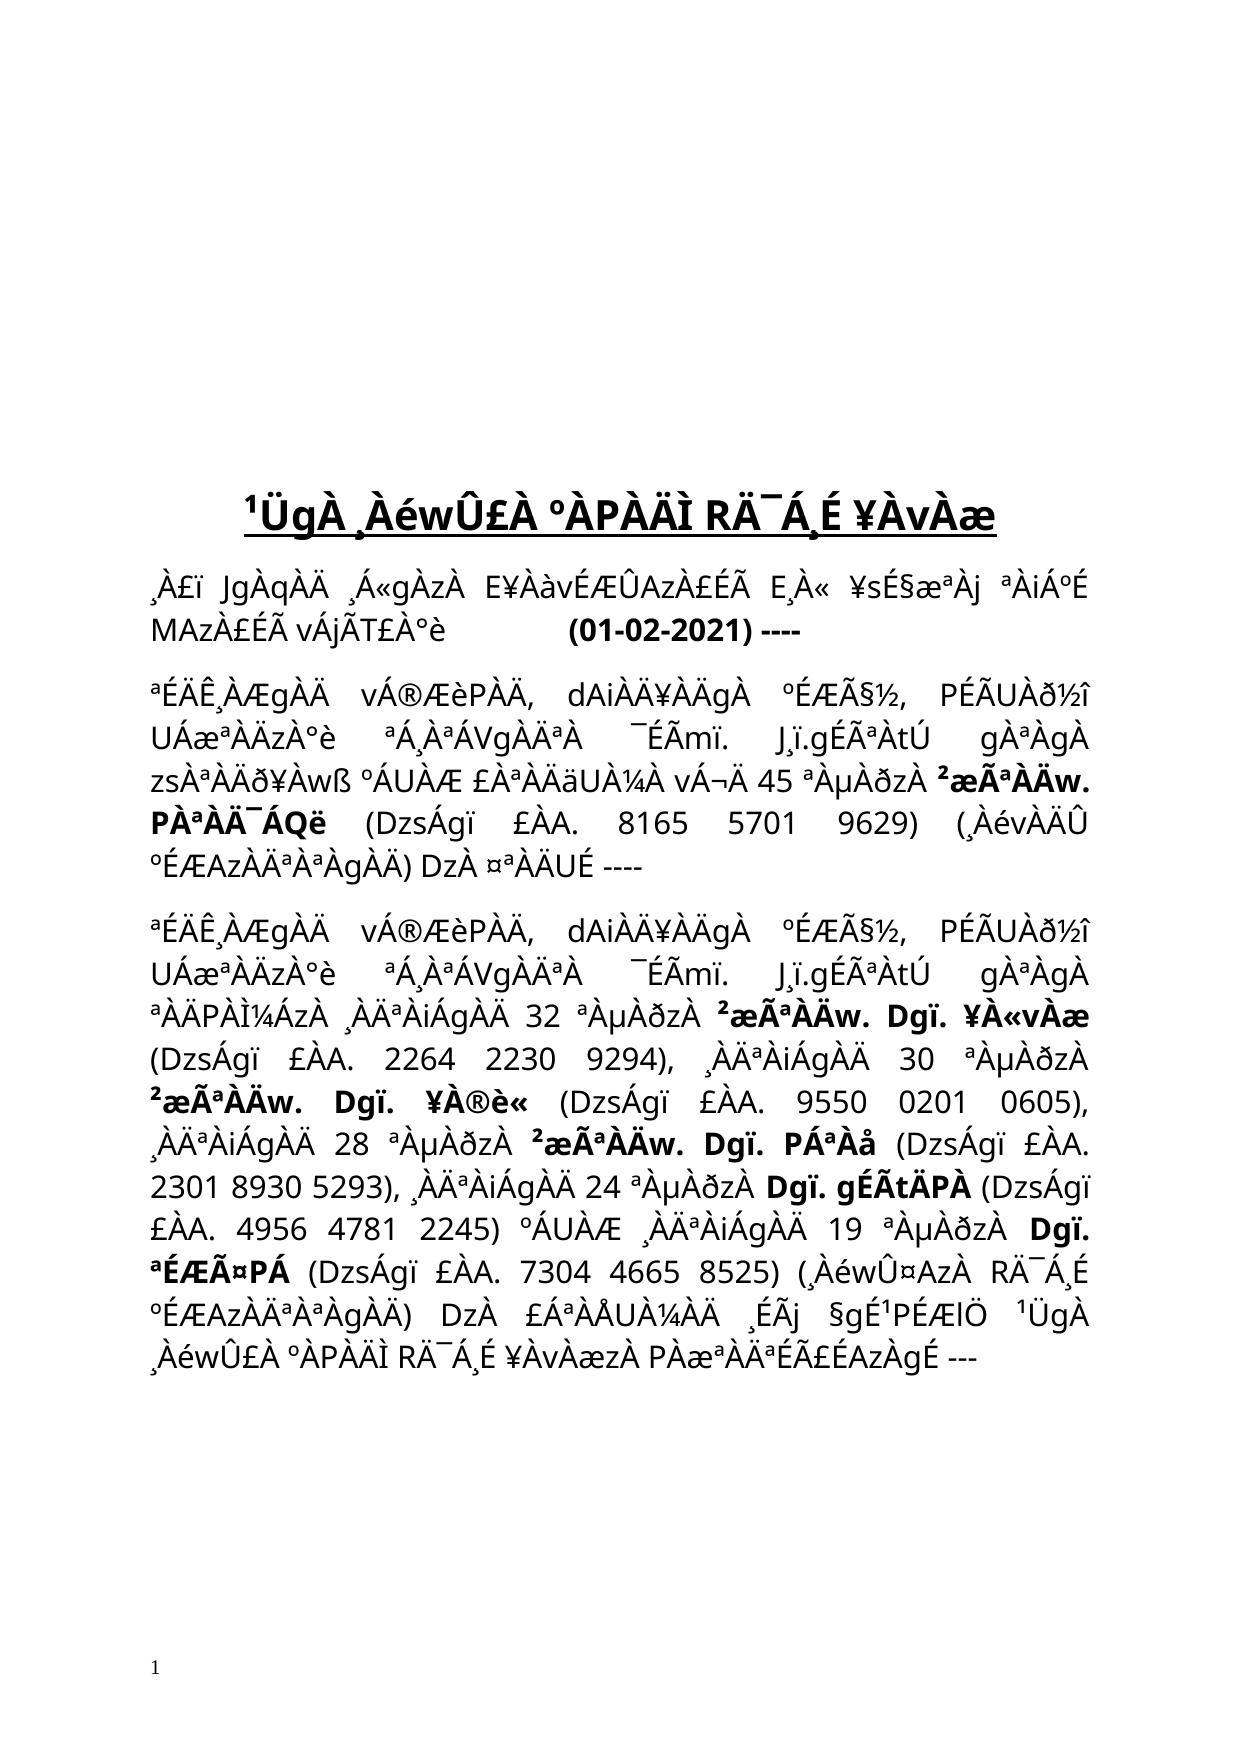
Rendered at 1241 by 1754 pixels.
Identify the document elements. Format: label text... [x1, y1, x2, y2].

subtitle ¹ÜgÀ ¸ÀéwÛ£À ºÀPÀÄÌ RÄ¯Á¸É ¥ÀvÀæ [150, 486, 1090, 543]
text ªÉÄÊ¸ÀÆgÀÄ vÁ®ÆèPÀÄ, dAiÀÄ¥ÀÄgÀ ºÉÆÃ§½, PÉÃUÀð½î UÁæªÀÄzÀ°è ªÁ¸ÀªÁVgÀÄªÀ ¯ÉÃmï. J¸ï.gÉÃªÀtÚ gÀªÀgÀ zsÀªÀÄð¥Àwß ºÁUÀÆ £ÀªÀÄäUÀ¼À vÁ¬Ä 45 ªÀµÀðzÀ ²æÃªÀÄw. PÀªÀÄ¯ÁQë (DzsÁgï £ÀA. 8165 5701 9629) (¸ÀévÀÄÛ ºÉÆAzÀÄªÀªÀgÀÄ) DzÀ ¤ªÀÄUÉ ---- [150, 673, 1090, 886]
text ªÉÄÊ¸ÀÆgÀÄ vÁ®ÆèPÀÄ, dAiÀÄ¥ÀÄgÀ ºÉÆÃ§½, PÉÃUÀð½î UÁæªÀÄzÀ°è ªÁ¸ÀªÁVgÀÄªÀ ¯ÉÃmï. J¸ï.gÉÃªÀtÚ gÀªÀgÀ ªÀÄPÀÌ¼ÁzÀ ¸ÀÄªÀiÁgÀÄ 32 ªÀµÀðzÀ ²æÃªÀÄw. Dgï. ¥À«vÀæ (DzsÁgï £ÀA. 2264 2230 9294), ¸ÀÄªÀiÁgÀÄ 30 ªÀµÀðzÀ ²æÃªÀÄw. Dgï. ¥À®è« (DzsÁgï £ÀA. 9550 0201 0605), ¸ÀÄªÀiÁgÀÄ 28 ªÀµÀðzÀ ²æÃªÀÄw. Dgï. PÁªÀå (DzsÁgï £ÀA. 2301 8930 5293), ¸ÀÄªÀiÁgÀÄ 24 ªÀµÀðzÀ Dgï. gÉÃtÄPÀ (DzsÁgï £ÀA. 4956 4781 2245) ºÁUÀÆ ¸ÀÄªÀiÁgÀÄ 19 ªÀµÀðzÀ Dgï. ªÉÆÃ¤PÁ (DzsÁgï £ÀA. 7304 4665 8525) (¸ÀéwÛ¤AzÀ RÄ¯Á¸É ºÉÆAzÀÄªÀªÀgÀÄ) DzÀ £ÁªÀÅUÀ¼ÀÄ ¸ÉÃj §gÉ¹PÉÆlÖ ¹ÜgÀ ¸ÀéwÛ£À ºÀPÀÄÌ RÄ¯Á¸É ¥ÀvÀæzÀ PÀæªÀÄªÉÃ£ÉAzÀgÉ --- [150, 909, 1090, 1378]
text ¸À£ï JgÀqÀÄ ¸Á«gÀzÀ E¥ÀàvÉÆÛAzÀ£ÉÃ E¸À« ¥sÉ§æªÀj ªÀiÁºÉ MAzÀ£ÉÃ vÁjÃT£À°è (01-02-2021) ---- [150, 566, 1090, 651]
